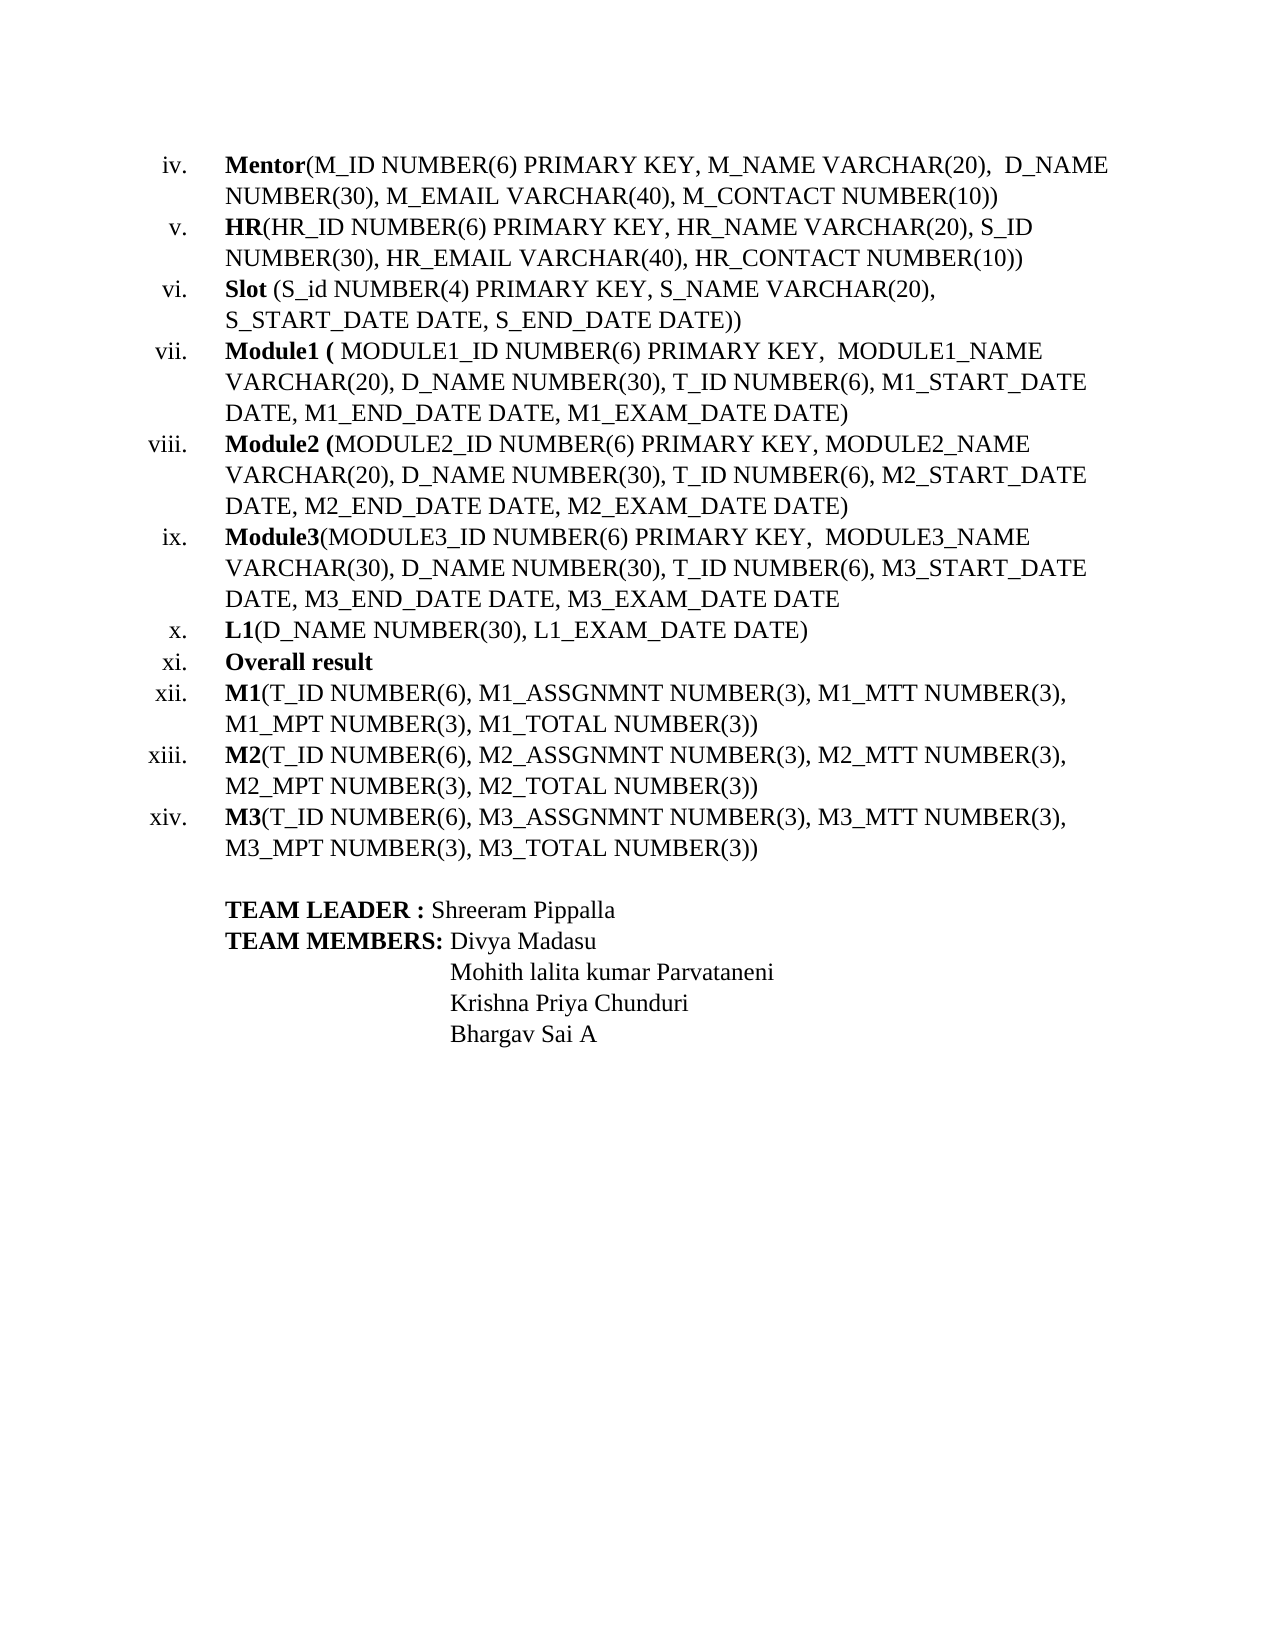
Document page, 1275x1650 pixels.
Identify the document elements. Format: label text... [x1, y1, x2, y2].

list Mohith lalita kumar Parvataneni [225, 957, 1125, 986]
list HR(HR_ID NUMBER(6) PRIMARY KEY, HR_NAME VARCHAR(20), S_ID NUMBER(30), HR_EMAIL VARCHAR(40), HR_CONTACT NUMBER(10)) [187, 212, 1125, 272]
list L1(D_NAME NUMBER(30), L1_EXAM_DATE DATE) [187, 616, 1125, 644]
list Module1 ( MODULE1_ID NUMBER(6) PRIMARY KEY, MODULE1_NAME VARCHAR(20), D_NAME NUMBER(30), T_ID NUMBER(6), M1_START_DATE DATE, M1_END_DATE DATE, M1_EXAM_DATE DATE) [187, 336, 1125, 427]
list Module2 (MODULE2_ID NUMBER(6) PRIMARY KEY, MODULE2_NAME VARCHAR(20), D_NAME NUMBER(30), T_ID NUMBER(6), M2_START_DATE DATE, M2_END_DATE DATE, M2_EXAM_DATE DATE) [187, 429, 1125, 520]
list M1(T_ID NUMBER(6), M1_ASSGNMNT NUMBER(3), M1_MTT NUMBER(3), M1_MPT NUMBER(3), M1_TOTAL NUMBER(3)) [187, 678, 1125, 737]
list M3(T_ID NUMBER(6), M3_ASSGNMNT NUMBER(3), M3_MTT NUMBER(3), M3_MPT NUMBER(3), M3_TOTAL NUMBER(3)) [187, 802, 1125, 862]
list Krishna Priya Chunduri [225, 988, 1125, 1017]
list M2(T_ID NUMBER(6), M2_ASSGNMNT NUMBER(3), M2_MTT NUMBER(3), M2_MPT NUMBER(3), M2_TOTAL NUMBER(3)) [187, 740, 1125, 799]
list Slot (S_id NUMBER(4) PRIMARY KEY, S_NAME VARCHAR(20), S_START_DATE DATE, S_END_DATE DATE)) [187, 274, 1125, 334]
list TEAM MEMBERS: Divya Madasu [225, 926, 1125, 955]
list Overall result [187, 647, 1125, 675]
list Mentor(M_ID NUMBER(6) PRIMARY KEY, M_NAME VARCHAR(20), D_NAME NUMBER(30), M_EMAIL VARCHAR(40), M_CONTACT NUMBER(10)) [187, 150, 1125, 210]
list Module3(MODULE3_ID NUMBER(6) PRIMARY KEY, MODULE3_NAME VARCHAR(30), D_NAME NUMBER(30), T_ID NUMBER(6), M3_START_DATE DATE, M3_END_DATE DATE, M3_EXAM_DATE DATE [187, 522, 1125, 613]
list TEAM LEADER : Shreeram Pippalla [225, 895, 1125, 924]
list Bhargav Sai A [225, 1019, 1125, 1048]
